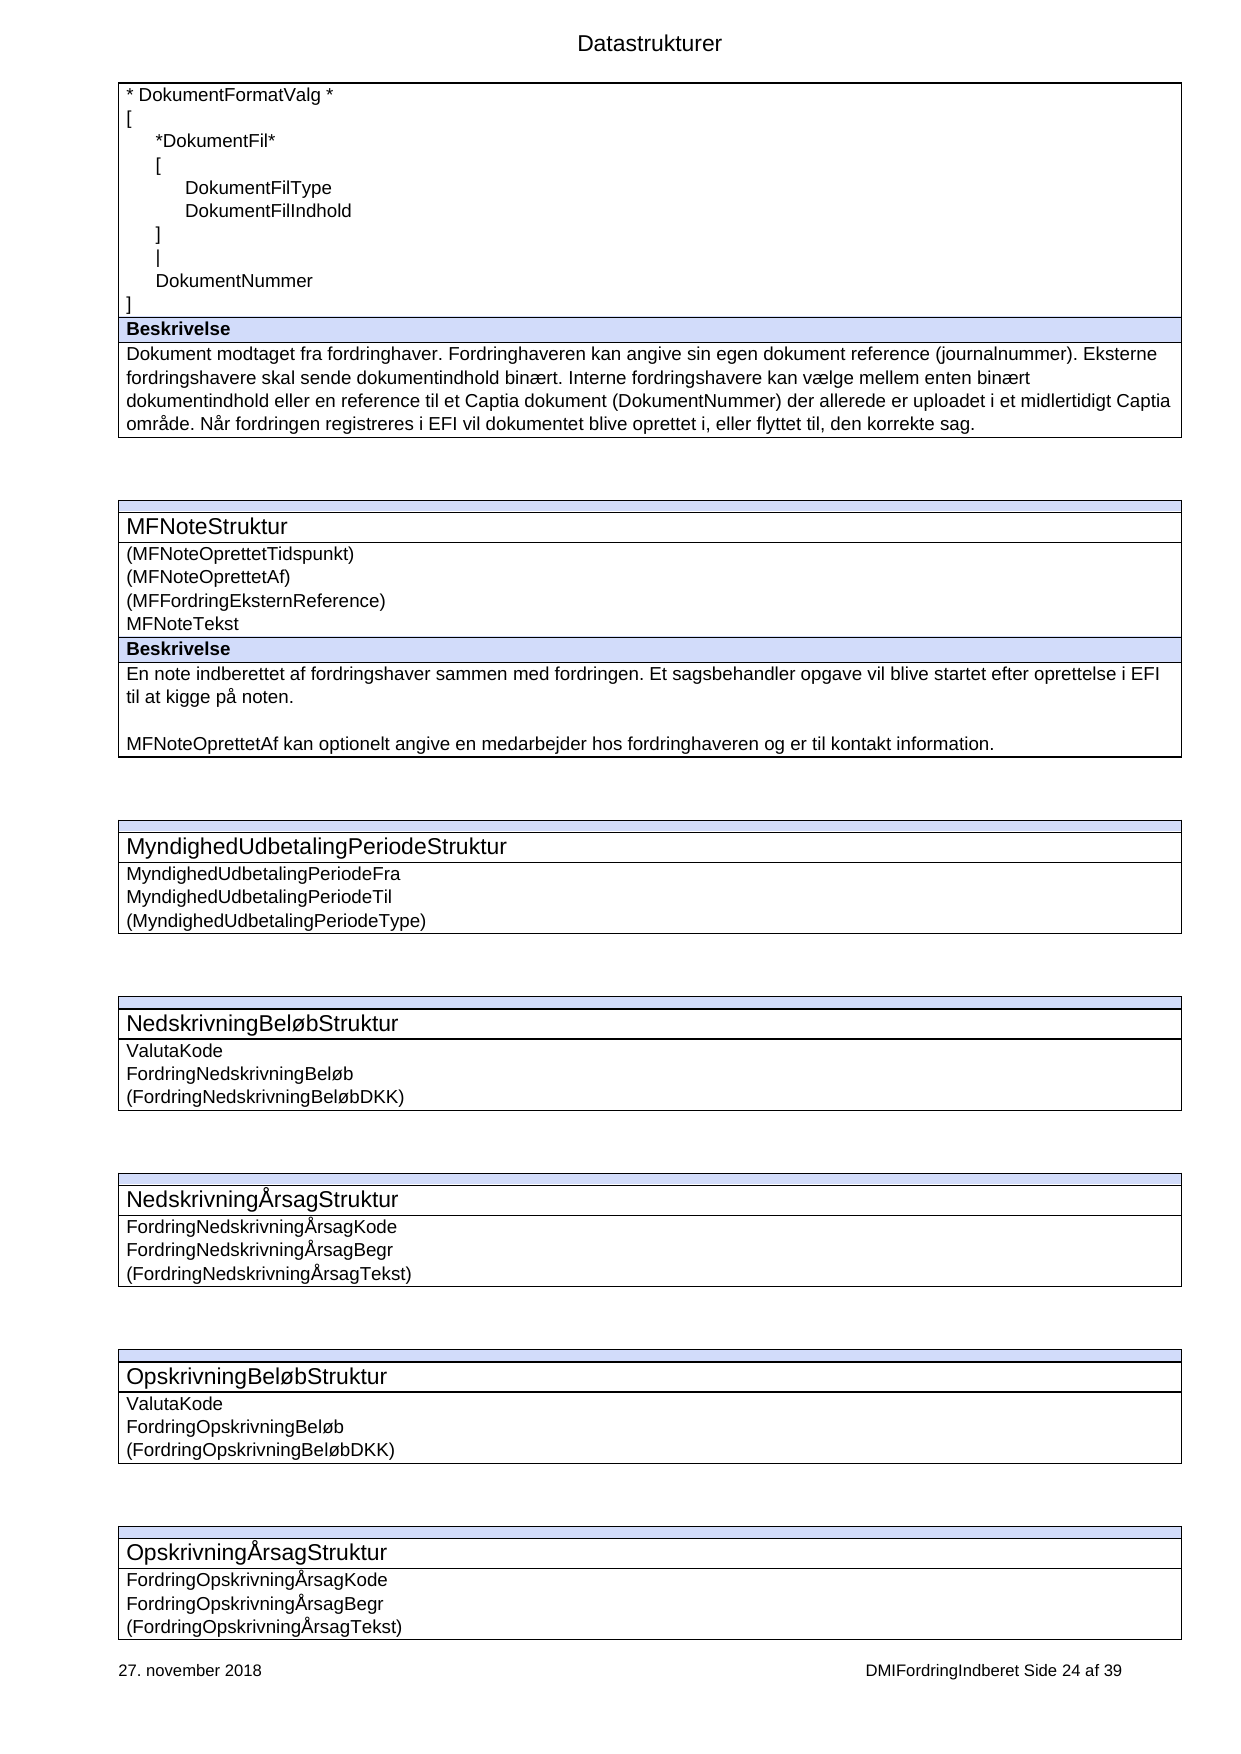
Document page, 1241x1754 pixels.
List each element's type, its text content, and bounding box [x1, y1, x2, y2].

table_cell OpskrivningÅrsagStruktur [119, 1539, 1181, 1568]
table_cell En note indberettet af fordringshaver sammen med fordringen. Et sagsbehandler opgave vil blive startet efter oprettelse i EFI til at kigge på noten. MFNoteOprettetAf kan optionelt angive en medarbejder hos fordringhaveren og er til kontakt information. [119, 663, 1181, 756]
table_cell OpskrivningBeløbStruktur [119, 1363, 1181, 1391]
table_cell MyndighedUdbetalingPeriodeFra MyndighedUdbetalingPeriodeTil (MyndighedUdbetalingPeriodeType) [119, 863, 1181, 933]
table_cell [119, 84, 1181, 316]
table_header [119, 821, 1181, 831]
table_cell Beskrivelse [119, 638, 1181, 662]
table_cell MyndighedUdbetalingPeriodeStruktur [119, 833, 1181, 861]
table_cell Beskrivelse [119, 318, 1181, 342]
table_cell ValutaKode FordringOpskrivningBeløb (FordringOpskrivningBeløbDKK) [119, 1393, 1181, 1463]
table_cell NedskrivningBeløbStruktur [119, 1010, 1181, 1038]
table_cell FordringOpskrivningÅrsagKode FordringOpskrivningÅrsagBegr (FordringOpskrivningÅrsagTekst) [119, 1569, 1181, 1639]
table_cell NedskrivningÅrsagStruktur [119, 1186, 1181, 1214]
table_header [119, 997, 1181, 1008]
table_cell Dokument modtaget fra fordringhaver. Fordringhaveren kan angive sin egen dokument reference (journalnummer). Eksterne fordringshavere skal sende dokumentindhold binært. Interne fordringshavere kan vælge mellem enten binært dokumentindhold eller en reference til et Captia dokument (DokumentNummer) der allerede er uploadet i et midlertidigt Captia område. Når fordringen registreres i EFI vil dokumentet blive oprettet i, eller flyttet til, den korrekte sag. [119, 343, 1181, 437]
table_header [119, 1174, 1181, 1184]
table_header [119, 1527, 1181, 1538]
table_cell FordringNedskrivningÅrsagKode FordringNedskrivningÅrsagBegr (FordringNedskrivningÅrsagTekst) [119, 1216, 1181, 1286]
table_cell (MFNoteOprettetTidspunkt) (MFNoteOprettetAf) (MFFordringEksternReference) MFNoteTekst [119, 543, 1181, 636]
table_cell MFNoteStruktur [119, 513, 1181, 541]
table_header [119, 1350, 1181, 1361]
table_cell ValutaKode FordringNedskrivningBeløb (FordringNedskrivningBeløbDKK) [119, 1040, 1181, 1109]
table_header [119, 501, 1181, 511]
